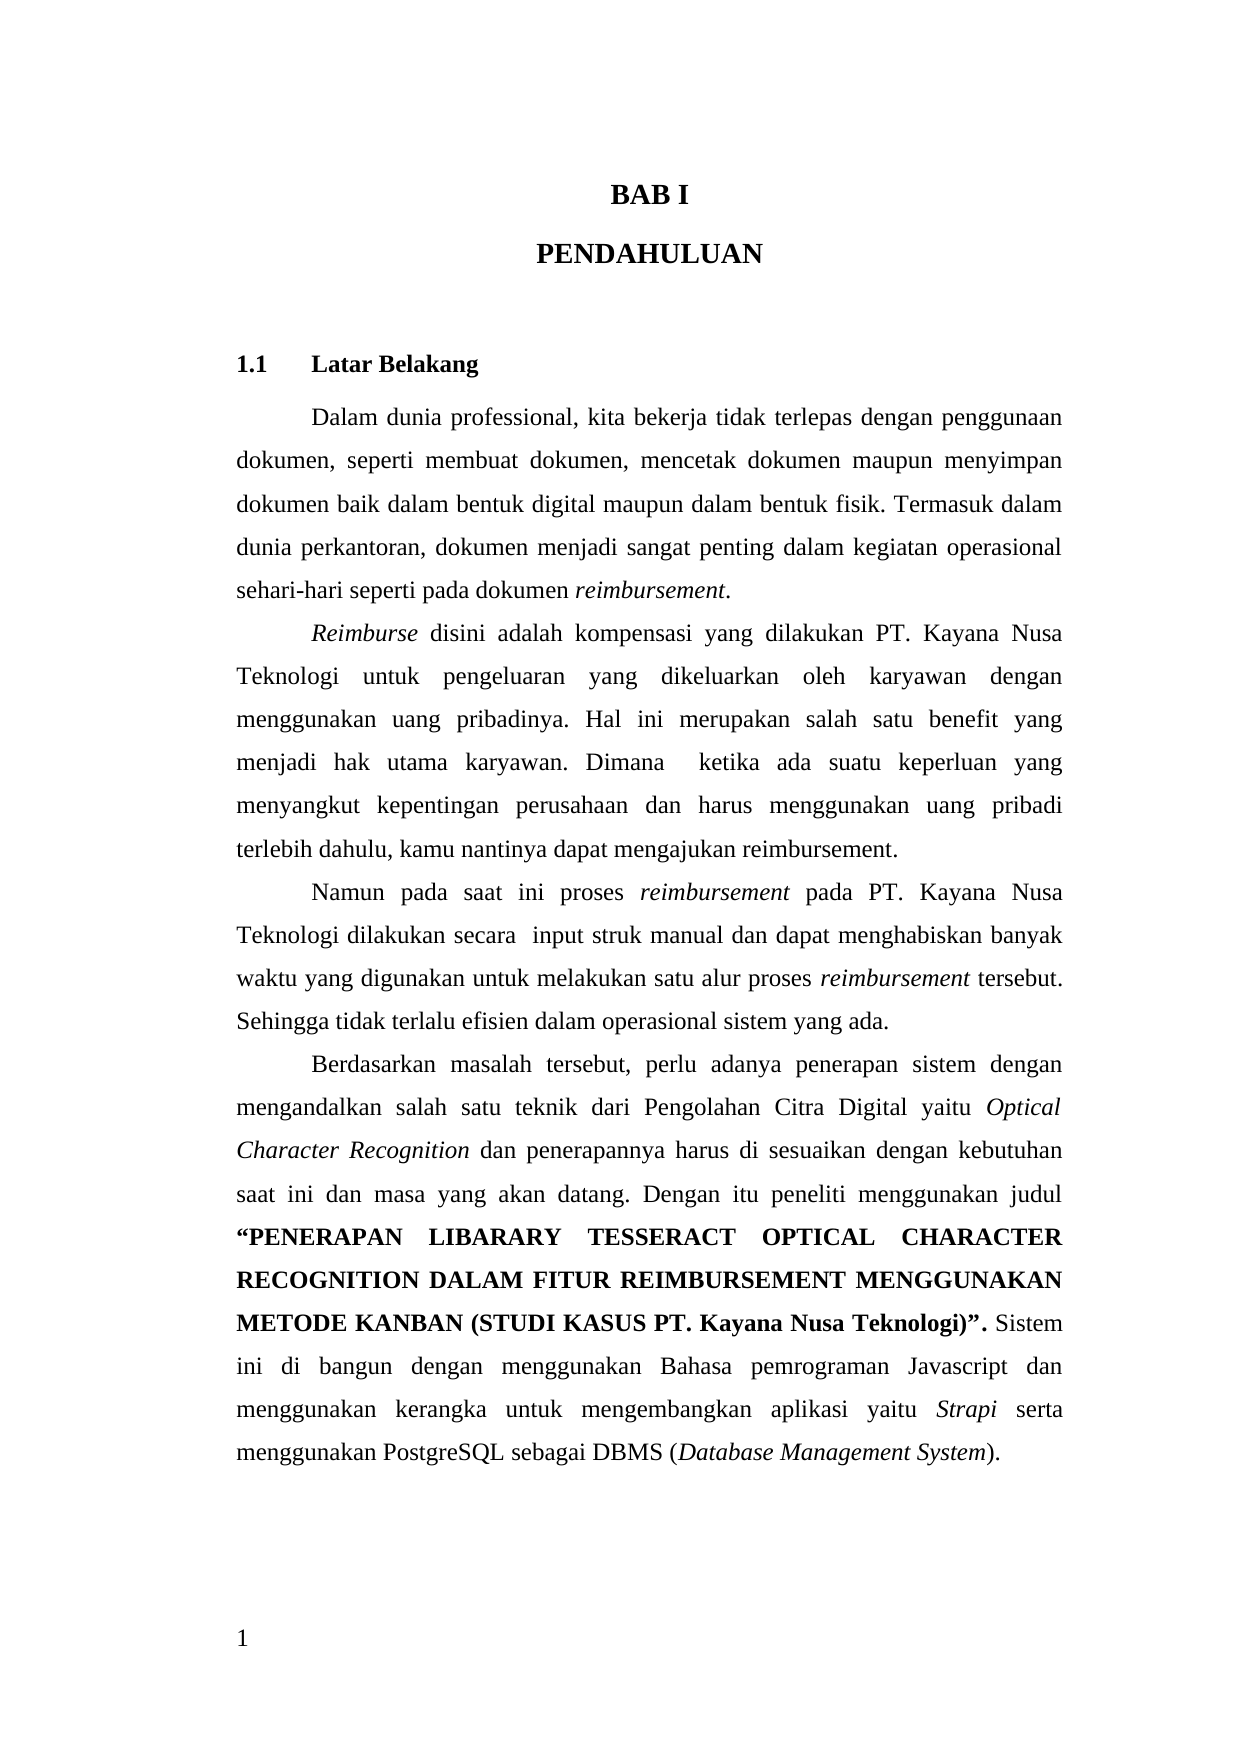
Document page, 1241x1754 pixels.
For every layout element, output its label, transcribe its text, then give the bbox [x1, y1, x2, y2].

subtitle PENDAHULUAN [236, 236, 1063, 269]
text Reimburse disini adalah kompensasi yang dilakukan PT. Kayana Nusa Teknologi untuk pengeluaran yang dikeluarkan oleh karyawan dengan menggunakan uang pribadinya. Hal ini merupakan salah satu benefit yang menjadi hak utama karyawan. Dimana ketika ada suatu keperluan yang menyangkut kepentingan perusahaan dan harus menggunakan uang pribadi terlebih dahulu, kamu nantinya dapat mengajukan reimbursement. [236, 618, 1063, 862]
text Berdasarkan masalah tersebut, perlu adanya penerapan sistem dengan mengandalkan salah satu teknik dari Pengolahan Citra Digital yaitu Optical Character Recognition dan penerapannya harus di sesuaikan dengan kebutuhan saat ini dan masa yang akan datang. Dengan itu peneliti menggunakan judul “PENERAPAN LIBARARY TESSERACT OPTICAL CHARACTER RECOGNITION DALAM FITUR REIMBURSEMENT MENGGUNAKAN METODE KANBAN (STUDI KASUS PT. Kayana Nusa Teknologi)”. Sistem ini di bangun dengan menggunakan Bahasa pemrograman Javascript dan menggunakan kerangka untuk mengembangkan aplikasi yaitu Strapi serta menggunakan PostgreSQL sebagai DBMS (Database Management System). [236, 1049, 1063, 1466]
text Namun pada saat ini proses reimbursement pada PT. Kayana Nusa Teknologi dilakukan secara input struk manual dan dapat menghabiskan banyak waktu yang digunakan untuk melakukan satu alur proses reimbursement tersebut. Sehingga tidak terlalu efisien dalam operasional sistem yang ada. [236, 877, 1063, 1035]
subtitle BAB I [236, 177, 1063, 211]
text Dalam dunia professional, kita bekerja tidak terlepas dengan penggunaan dokumen, seperti membuat dokumen, mencetak dokumen maupun menyimpan dokumen baik dalam bentuk digital maupun dalam bentuk fisik. Termasuk dalam dunia perkantoran, dokumen menjadi sangat penting dalam kegiatan operasional sehari-hari seperti pada dokumen reimbursement. [236, 402, 1063, 604]
subtitle 1.1 Latar Belakang [236, 349, 1063, 377]
